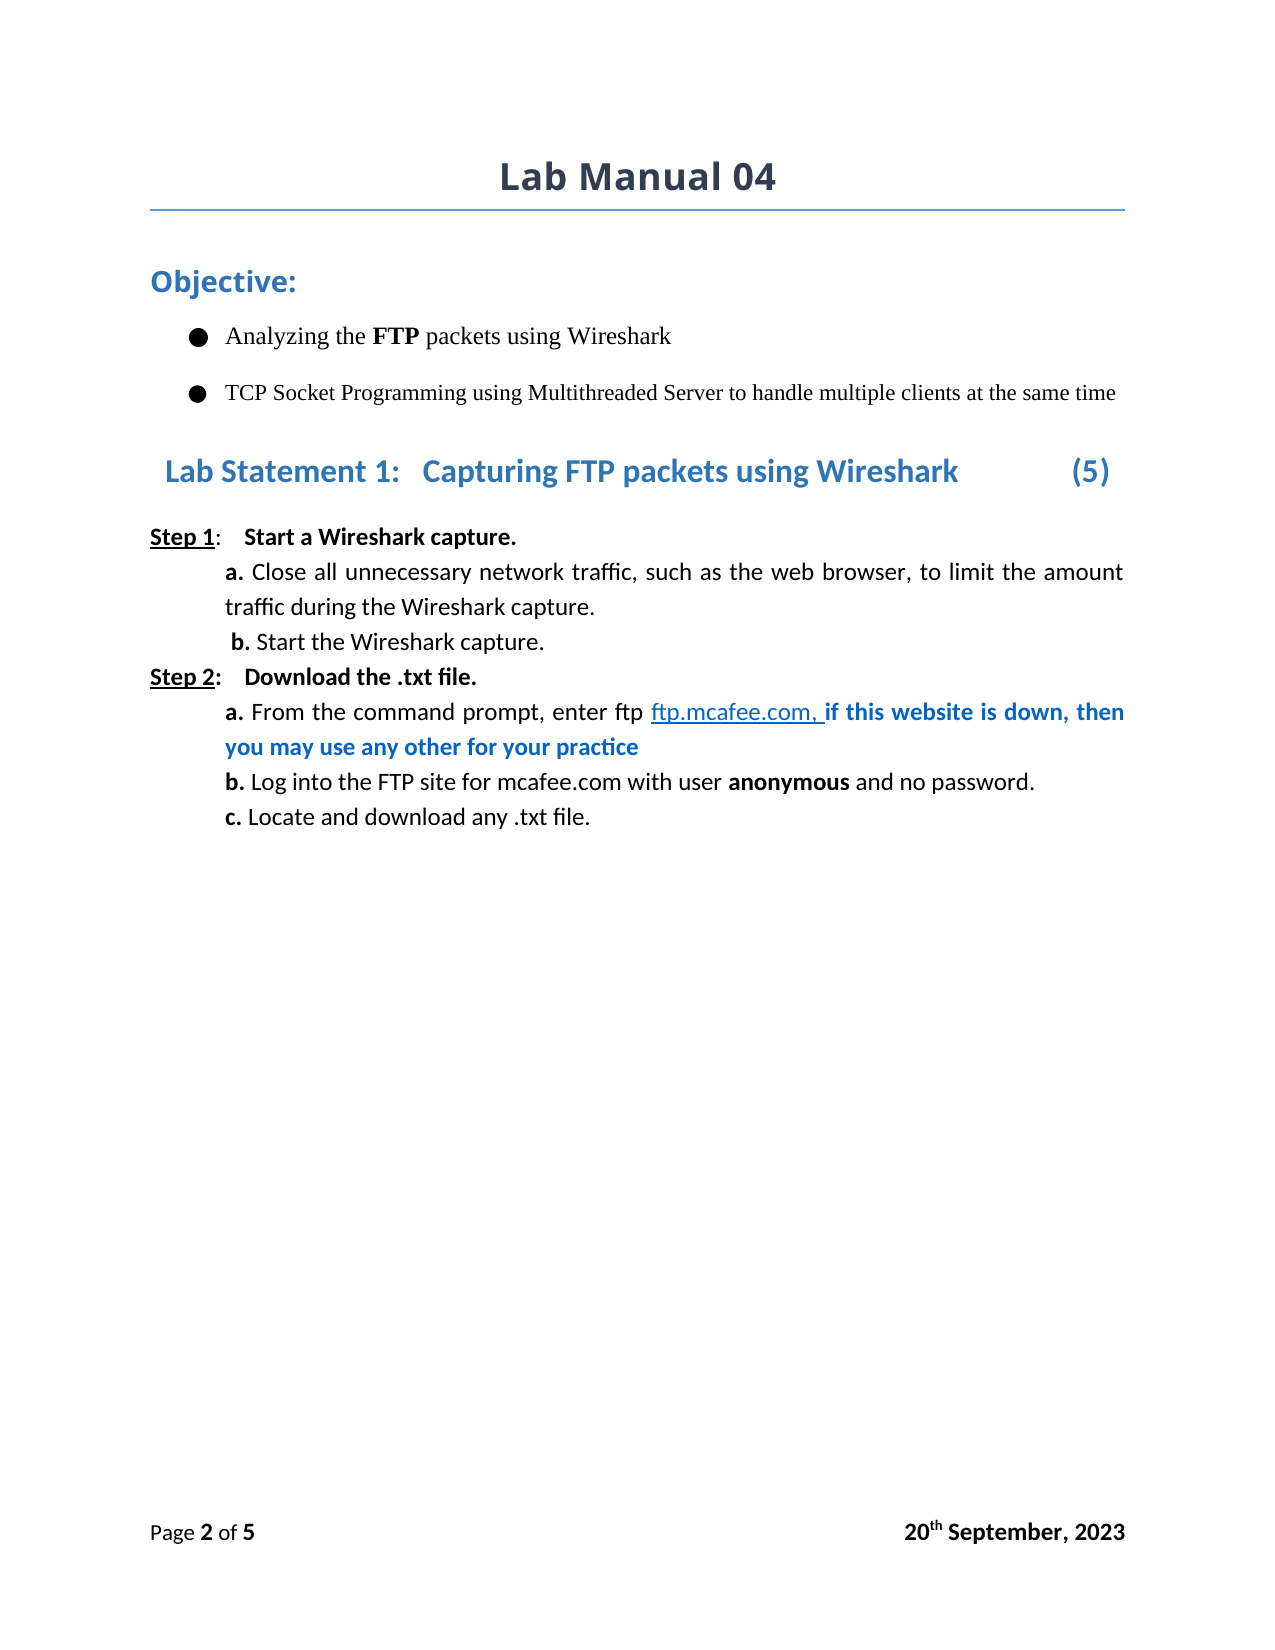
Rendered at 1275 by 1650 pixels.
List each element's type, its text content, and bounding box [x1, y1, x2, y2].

text b. Start the Wireshark capture. [225, 626, 1125, 657]
text Lab Statement 1: Capturing FTP packets using Wireshark (5) [150, 450, 1125, 491]
title Lab Manual 04 [150, 150, 1125, 209]
text Step 2: Download the .txt file. [150, 661, 1125, 692]
text c. Locate and download any .txt file. [225, 801, 1125, 832]
list Analyzing the FTP packets using Wireshark [187, 307, 1125, 358]
text Step 1: Start a Wireshark capture. [150, 521, 1125, 552]
text a. From the command prompt, enter ftp ftp.mcafee.com, if this website is down, then you may use any other for your practice [225, 696, 1125, 762]
subtitle Objective: [150, 261, 1125, 301]
list TCP Socket Programming using Multithreaded Server to handle multiple clients at the same time [187, 366, 1125, 413]
text b. Log into the FTP site for mcafee.com with user anonymous and no password. [225, 766, 1125, 797]
text a. Close all unnecessary network traffic, such as the web browser, to limit the amount traffic during the Wireshark capture. [225, 556, 1125, 622]
